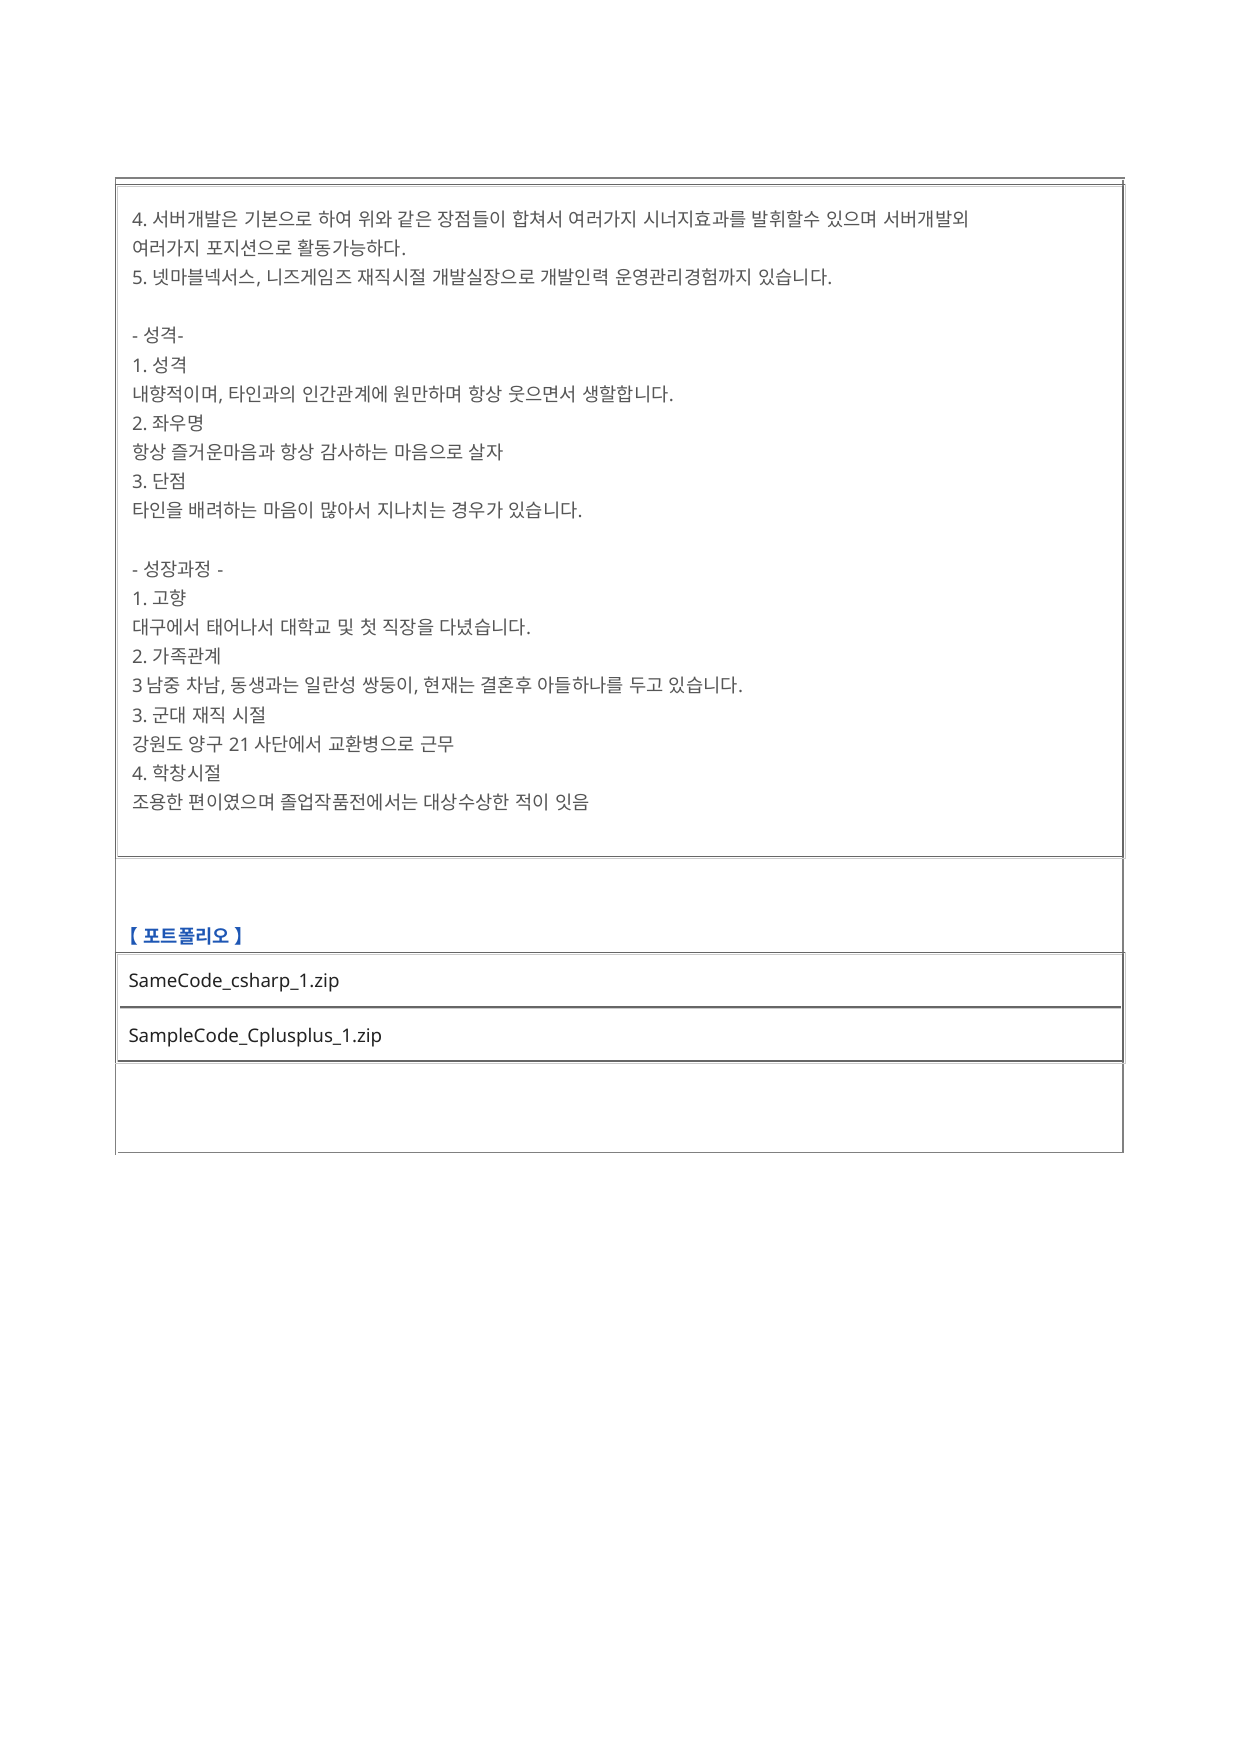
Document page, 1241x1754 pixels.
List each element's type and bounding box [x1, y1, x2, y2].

table_header [118, 1064, 1122, 1152]
table_header [118, 955, 1122, 1060]
table_header [118, 859, 1122, 952]
table_header [118, 187, 1122, 856]
